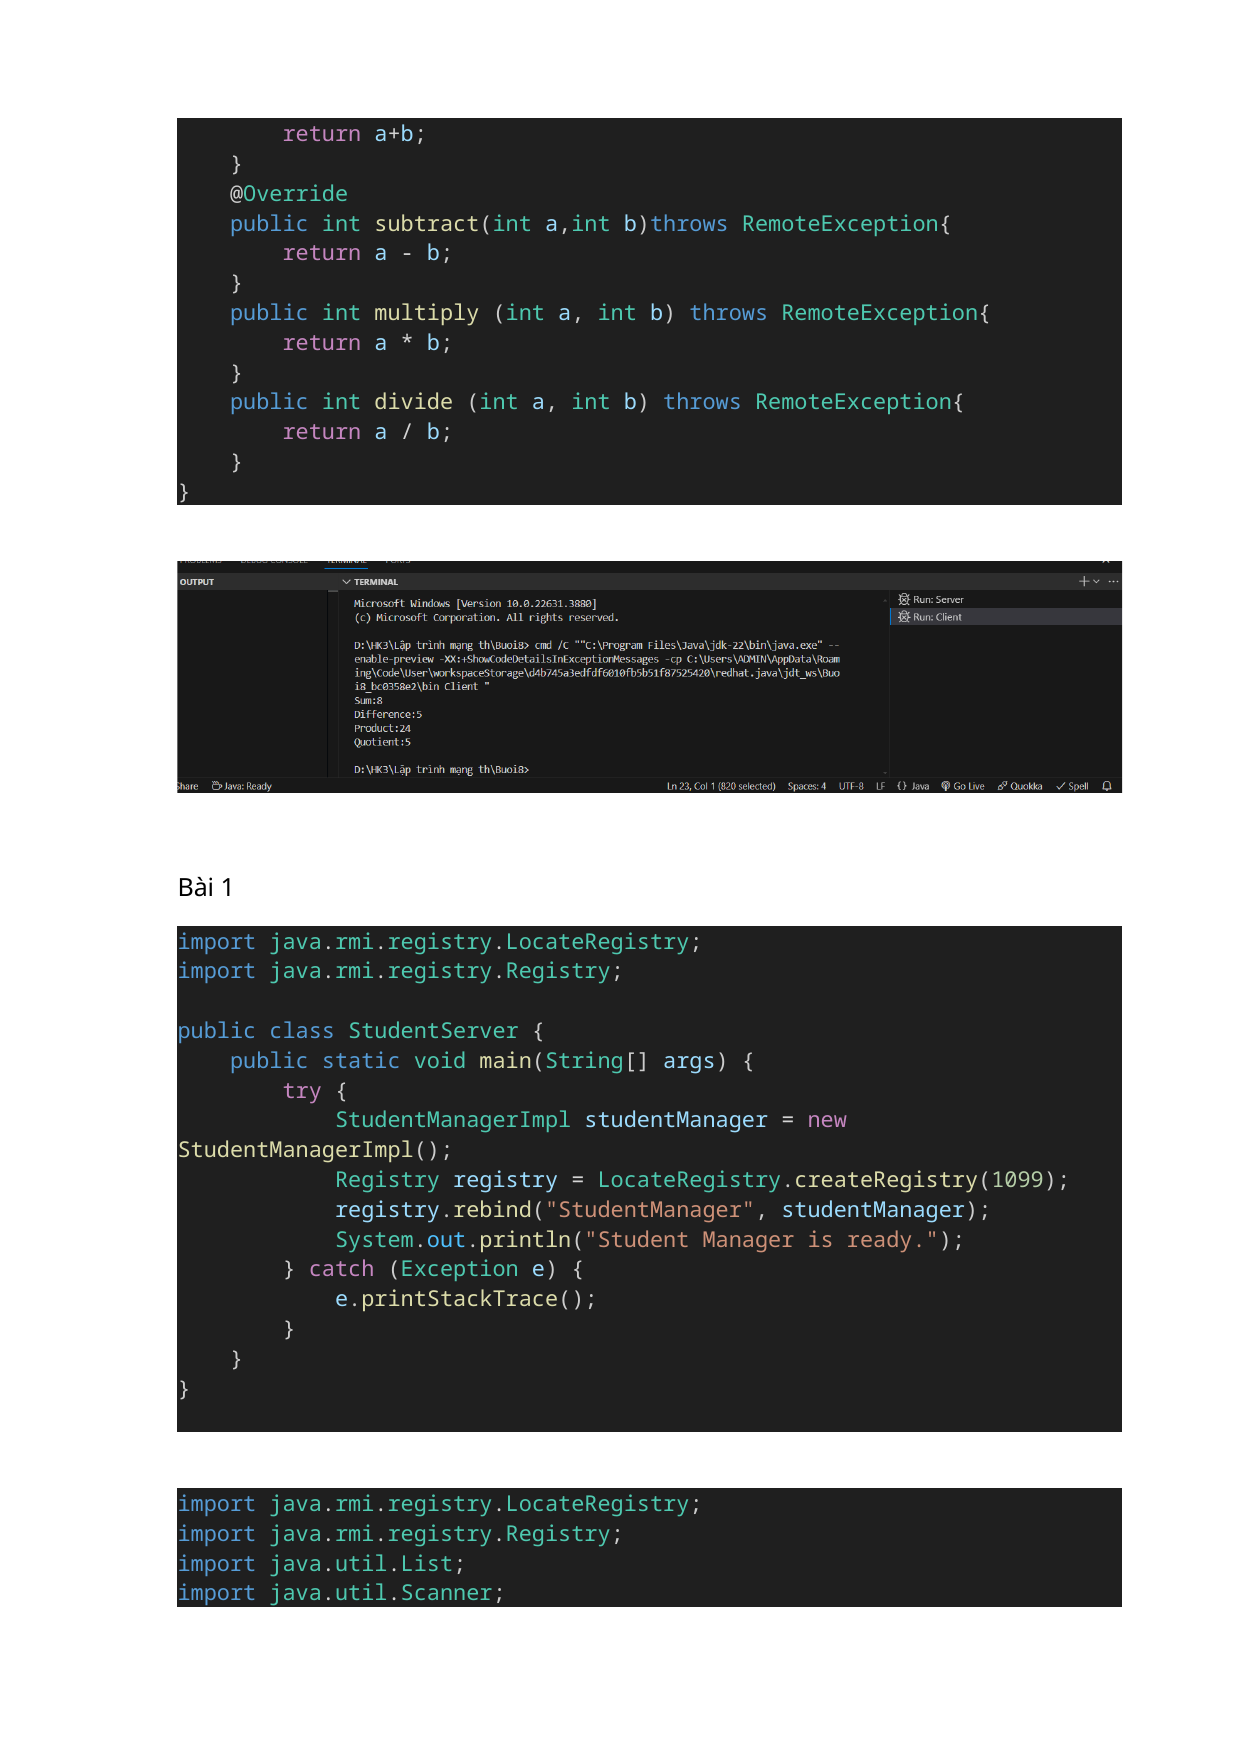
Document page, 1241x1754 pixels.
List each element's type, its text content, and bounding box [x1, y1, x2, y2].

text StudentManagerImpl studentManager = new StudentManagerImpl(); [177, 1104, 1122, 1164]
text } catch (Exception e) { [177, 1253, 1122, 1283]
text import java.rmi.registry.Registry; [177, 956, 1122, 985]
text Registry registry = LocateRegistry.createRegistry(1099); [177, 1164, 1122, 1194]
text System.out.println("Student Manager is ready."); [177, 1224, 1122, 1253]
picture [177, 561, 1123, 793]
text public int subtract(int a,int b)throws RemoteException{ [177, 207, 1122, 237]
text e.printStackTrace(); [177, 1283, 1122, 1313]
text public int multiply (int a, int b) throws RemoteException{ [177, 297, 1122, 327]
text import java.rmi.registry.LocateRegistry; [177, 1488, 1122, 1518]
text } [177, 267, 1122, 297]
text return a+b; [177, 118, 1122, 148]
text import java.rmi.registry.Registry; [177, 1518, 1122, 1548]
text import java.util.List; [177, 1548, 1122, 1577]
text return a / b; [177, 416, 1122, 446]
text return a * b; [177, 327, 1122, 356]
text public static void main(String[] args) { [177, 1045, 1122, 1075]
text Bài 1 [177, 870, 1122, 904]
text registry.rebind("StudentManager", studentManager); [177, 1194, 1122, 1224]
text try { [177, 1075, 1122, 1104]
text } [177, 1343, 1122, 1373]
text @Override [177, 178, 1122, 207]
text import java.util.Scanner; [177, 1577, 1122, 1607]
text } [177, 446, 1122, 476]
text } [177, 148, 1122, 178]
text return a - b; [177, 237, 1122, 267]
text import java.rmi.registry.LocateRegistry; [177, 926, 1122, 956]
text public class StudentServer { [177, 1015, 1122, 1045]
text } [177, 476, 1122, 505]
text } [177, 356, 1122, 386]
text public int divide (int a, int b) throws RemoteException{ [177, 386, 1122, 416]
text } [177, 1313, 1122, 1343]
text } [177, 1373, 1122, 1402]
